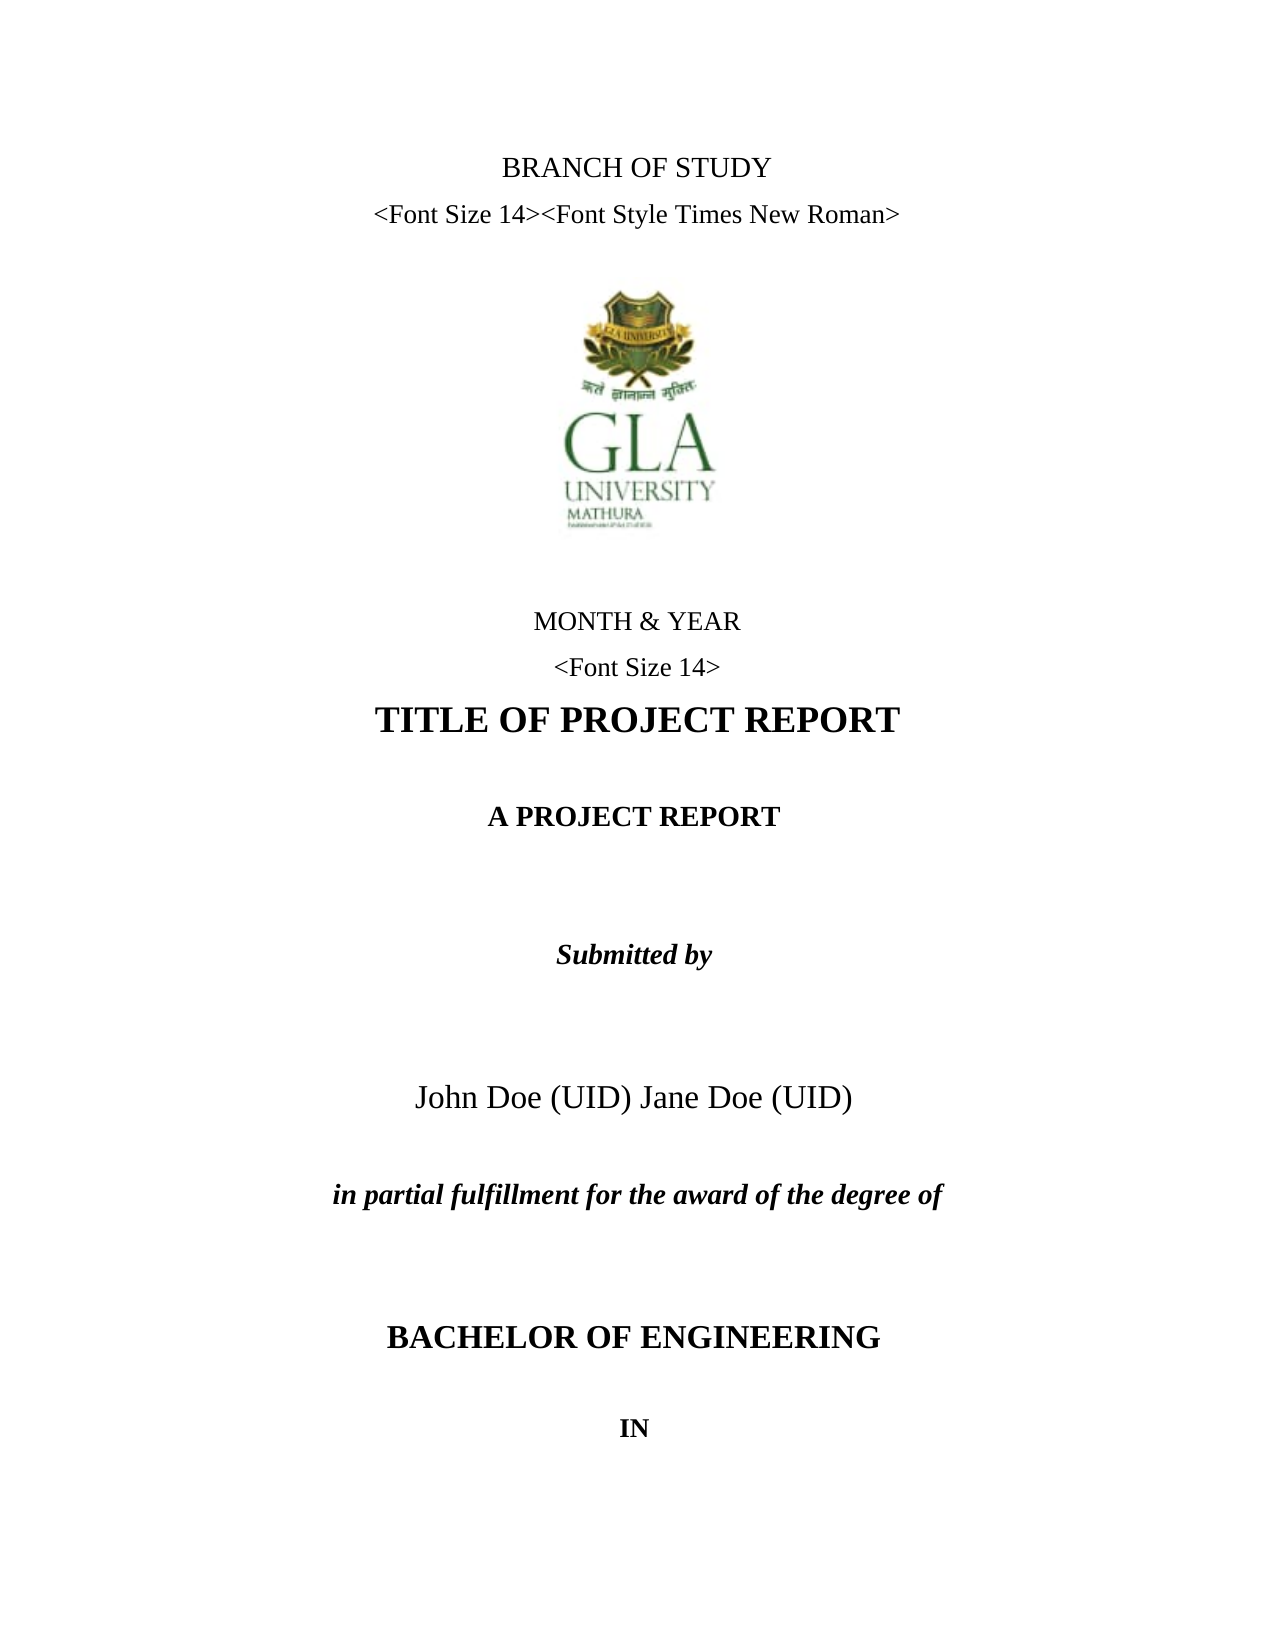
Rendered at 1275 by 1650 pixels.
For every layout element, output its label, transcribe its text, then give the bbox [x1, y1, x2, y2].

text <Font Size 14> [150, 651, 1124, 683]
text John Doe (UID) Jane Doe (UID) [150, 1078, 1118, 1116]
picture [509, 277, 775, 543]
subtitle BRANCH OF STUDY [150, 150, 1124, 183]
subtitle BACHELOR OF ENGINEERING [151, 1317, 1117, 1356]
subtitle TITLE OF PROJECT REPORT [374, 698, 1139, 741]
text in partial fulfillment for the award of the degree of [332, 1177, 1139, 1210]
text MONTH & YEAR [150, 605, 1124, 636]
subtitle Submitted by [150, 937, 1118, 971]
subtitle A PROJECT REPORT [150, 799, 1118, 833]
text IN [150, 1412, 1118, 1443]
text <Font Size 14><Font Style Times New Roman> [150, 198, 1124, 229]
